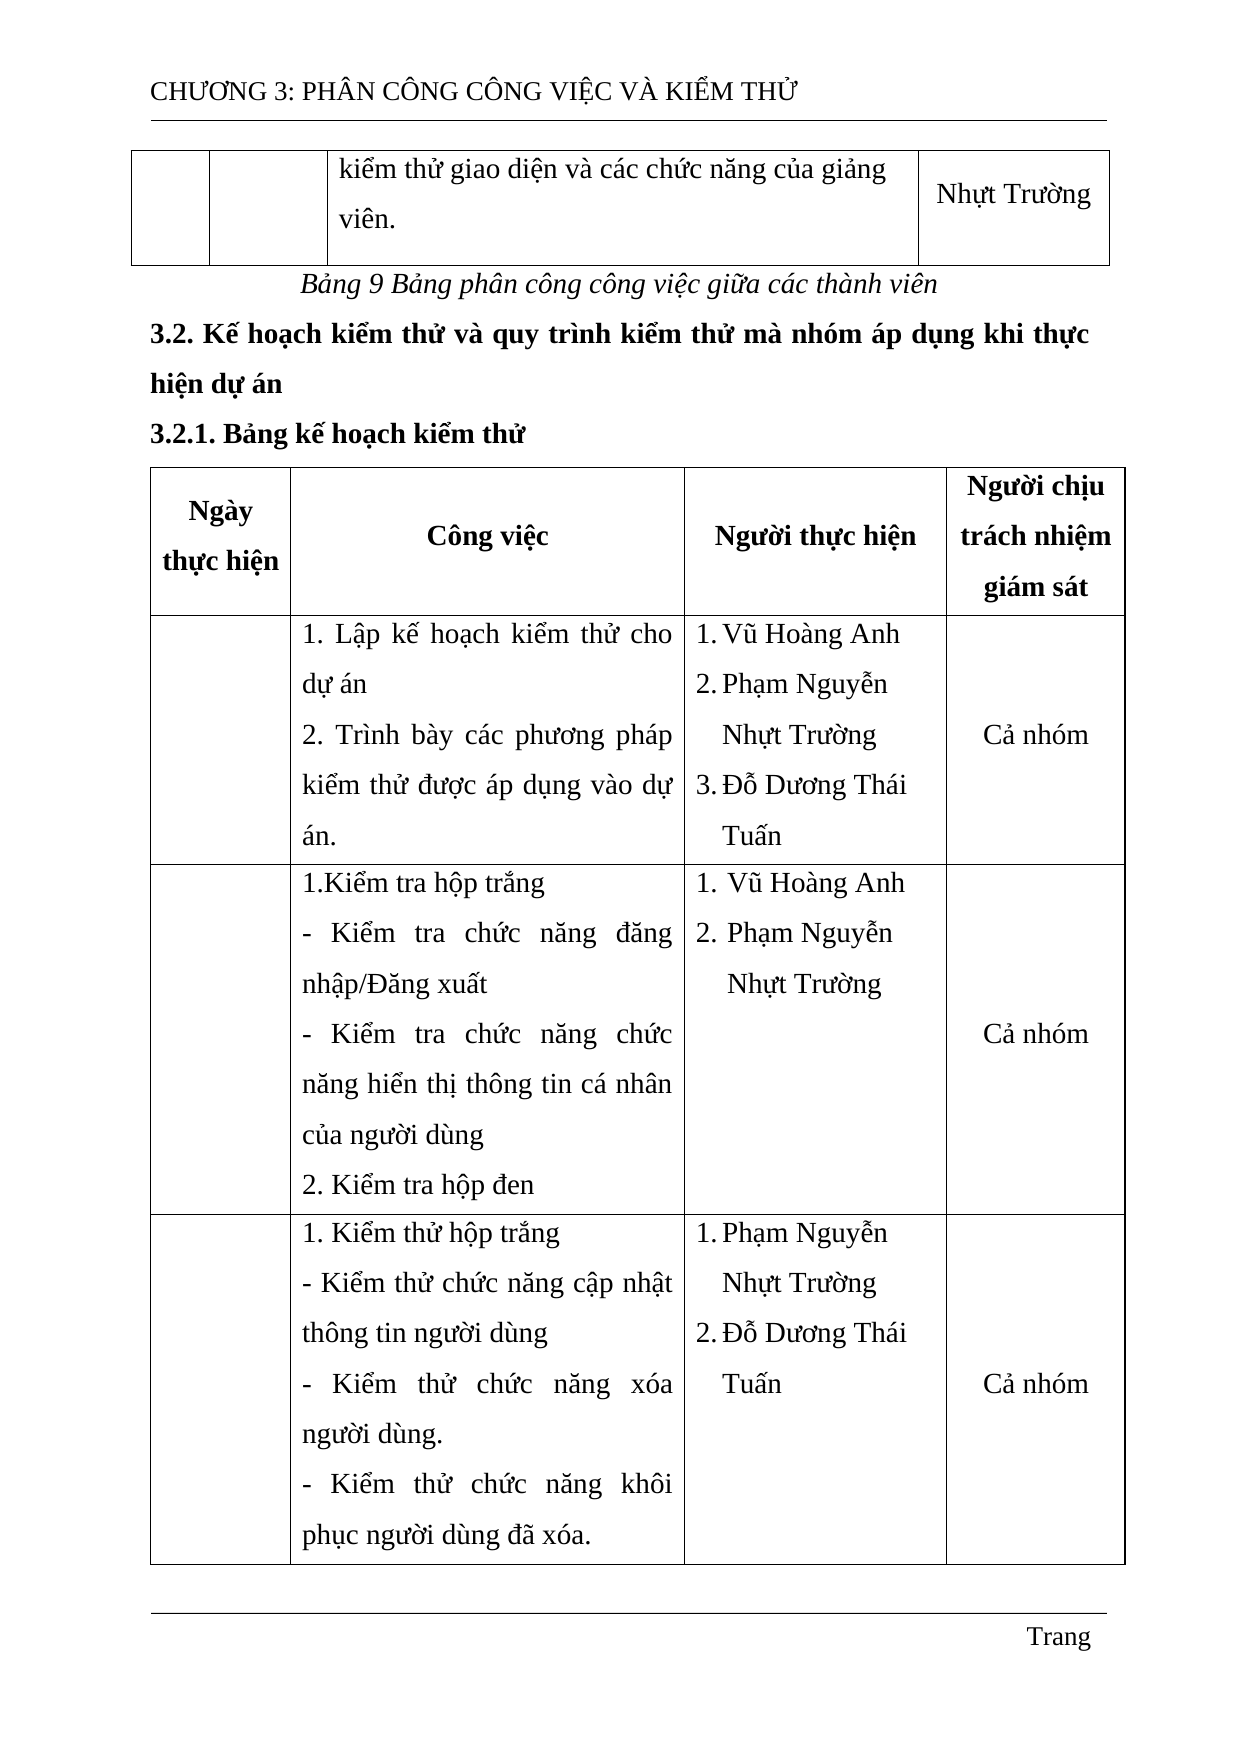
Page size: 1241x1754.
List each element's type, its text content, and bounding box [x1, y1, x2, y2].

table_header Người chịu trách nhiệm giám sát [947, 468, 1124, 615]
subtitle 3.2.1. Bảng kế hoạch kiểm thử [150, 417, 1090, 450]
subtitle 3.2. Kế hoạch kiểm thử và quy trình kiểm thử mà nhóm áp dụng khi thực hiện dự án [150, 316, 1090, 400]
table_cell Vũ Hoàng Anh Phạm Nguyễn Nhựt Trường [685, 865, 946, 1214]
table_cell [919, 151, 1109, 265]
table_cell [151, 1215, 290, 1563]
table_cell [151, 616, 290, 864]
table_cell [685, 1215, 946, 1563]
table_header Công việc [291, 468, 684, 615]
table_cell 19 [132, 151, 209, 265]
table_cell 1. Lập kế hoạch kiểm thử cho dự án 2. Trình bày các phương pháp kiểm thử được áp dụng vào dự án. [291, 616, 684, 864]
table_cell S [210, 151, 327, 265]
table_header Người thực hiện [685, 468, 946, 615]
table_cell 1.Kiểm tra hộp trắng - Kiểm tra chức năng đăng nhập/Đăng xuất - Kiểm tra chức năng chức năng hiển thị thông tin cá nhân của người dùng 2. Kiểm tra hộp đen [291, 865, 684, 1214]
text Bảng 9 Bảng phân công công việc giữa các thành viên [150, 266, 1090, 299]
table_cell [151, 865, 290, 1214]
table_cell Vũ Hoàng Anh Phạm Nguyễn Nhựt Trường Đỗ Dương Thái Tuấn [685, 616, 946, 864]
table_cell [328, 151, 918, 265]
table_cell Cả nhóm [947, 865, 1124, 1214]
table_cell Cả nhóm [947, 616, 1124, 864]
table_header Ngày thực hiện [151, 468, 290, 615]
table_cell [291, 1215, 684, 1563]
table_cell Cả nhóm [947, 1215, 1124, 1563]
